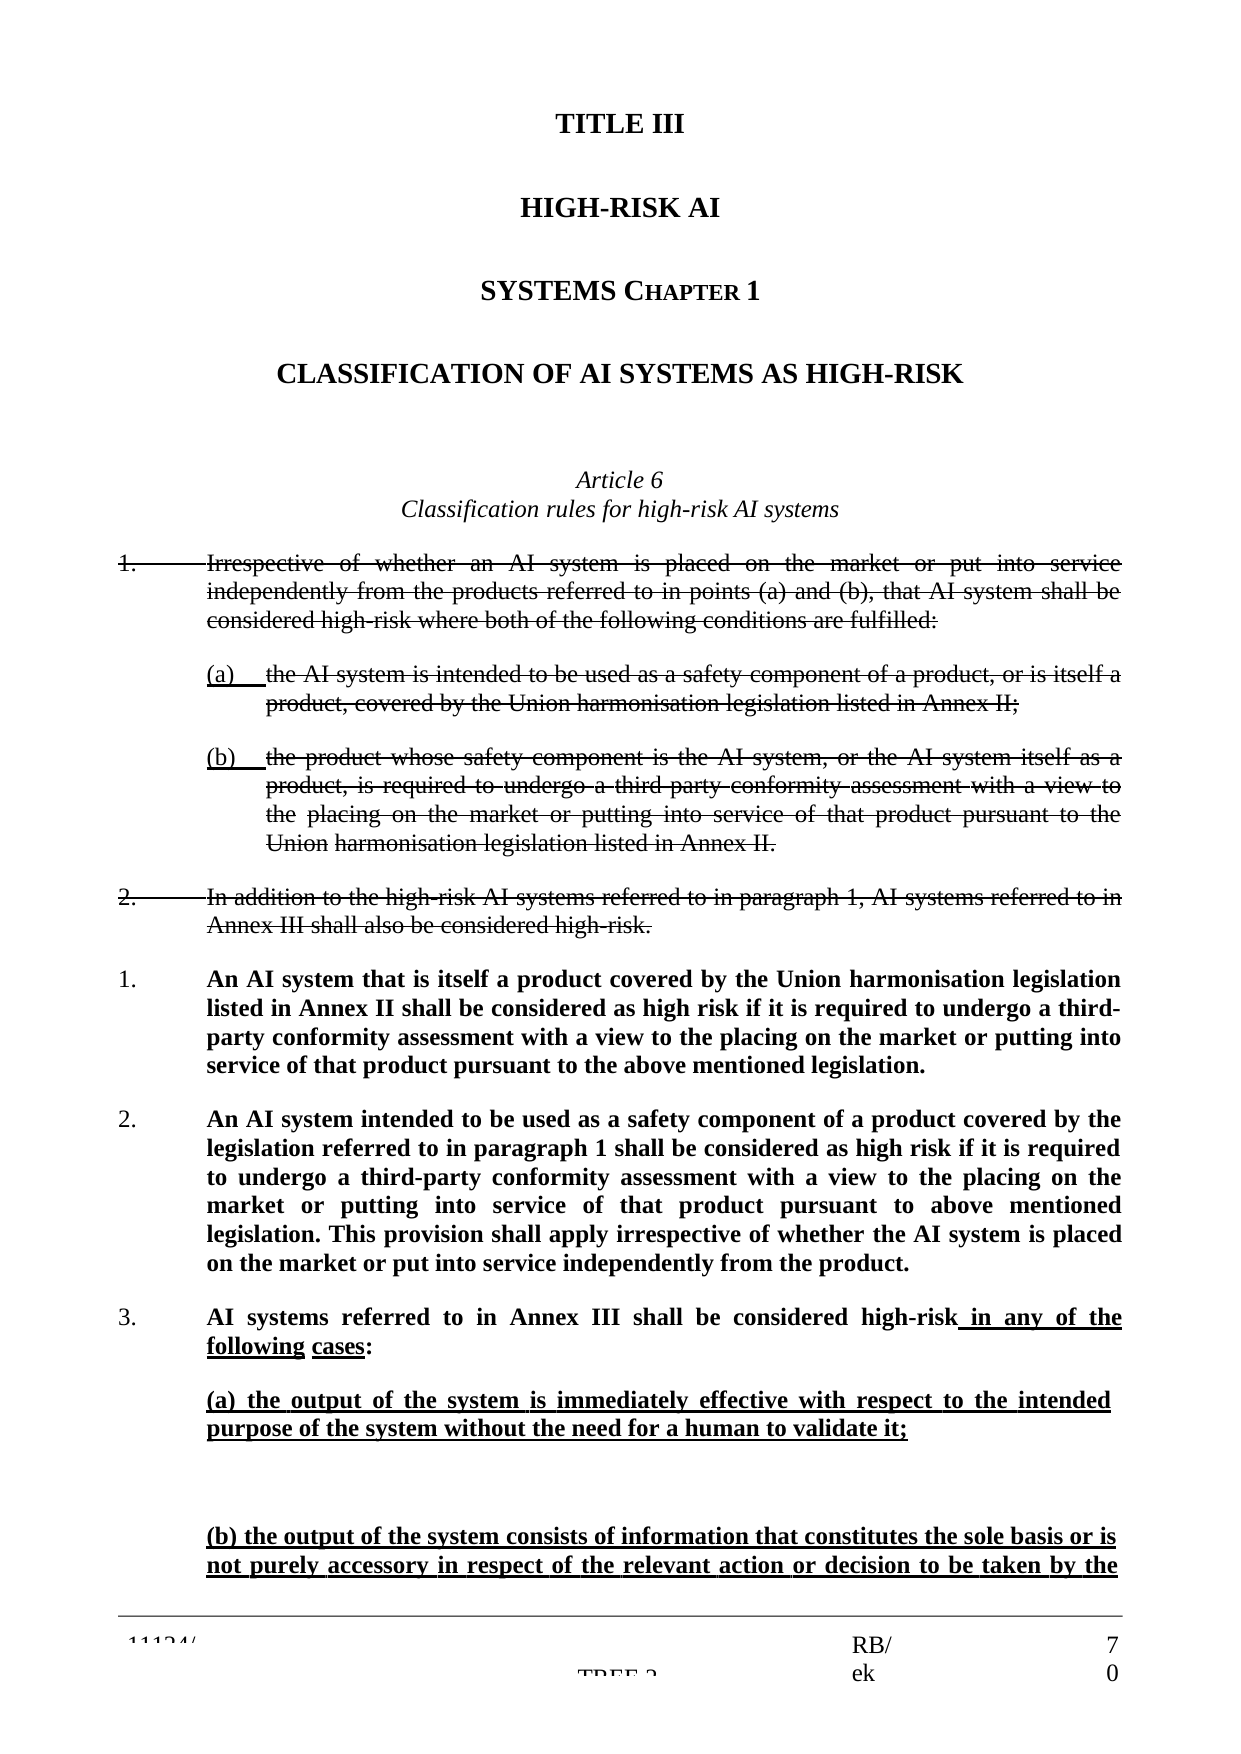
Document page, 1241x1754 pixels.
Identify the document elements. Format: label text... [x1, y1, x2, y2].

list AI systems referred to in Annex III shall be considered high-risk in any of the following cases: [118, 1302, 1123, 1359]
list In addition to the high-risk AI systems referred to in paragraph 1, AI systems referred to in Annex III shall also be considered high-risk. [118, 882, 1122, 897]
subtitle CLASSIFICATION OF AI SYSTEMS AS HIGH-RISK [126, 356, 1114, 390]
list the product whose safety component is the AI system, or the AI system itself as a product, is required to undergo a third-party conformity assessment with a view to the placing on the market or putting into service of that product pursuant to the Union harmonisation legislation listed in Annex II. [206, 742, 1122, 857]
list the output of the system is immediately effective with respect to the intended purpose of the system without the need for a human to validate it; [206, 1385, 1122, 1442]
list the output of the system consists of information that constitutes the sole basis or is not purely accessory in respect of the relevant action or decision to be taken by the [206, 1521, 1122, 1579]
subtitle TITLE III [126, 107, 1114, 140]
list Irrespective of whether an AI system is placed on the market or put into service independently from the products referred to in points (a) and (b), that AI system shall be considered high-risk where both of the following conditions are fulfilled: [118, 564, 1122, 634]
list Irrespective of whether an AI system is placed on the market or put into service independently from the products referred to in points (a) and (b), that AI system shall be considered high-risk where both of the following conditions are fulfilled: [118, 548, 1122, 563]
text Classification rules for high-risk AI systems [125, 494, 1114, 523]
list An AI system intended to be used as a safety component of a product covered by the legislation referred to in paragraph 1 shall be considered as high risk if it is required to undergo a third-party conformity assessment with a view to the placing on the market or putting into service of that product pursuant to above mentioned legislation. This provision shall apply irrespective of whether the AI system is placed on the market or put into service independently from the product. [118, 1104, 1122, 1277]
text HIGH-RISK AI SYSTEMS CHAPTER 1 [450, 190, 791, 307]
list the AI system is intended to be used as a safety component of a product, or is itself a product, covered by the Union harmonisation legislation listed in Annex II; [206, 659, 1121, 717]
list In addition to the high-risk AI systems referred to in paragraph 1, AI systems referred to in Annex III shall also be considered high-risk. [118, 898, 1122, 939]
text Article 6 [126, 465, 1114, 494]
list An AI system that is itself a product covered by the Union harmonisation legislation listed in Annex II shall be considered as high risk if it is required to undergo a third- party conformity assessment with a view to the placing on the market or putting into service of that product pursuant to the above mentioned legislation. [118, 964, 1123, 1079]
